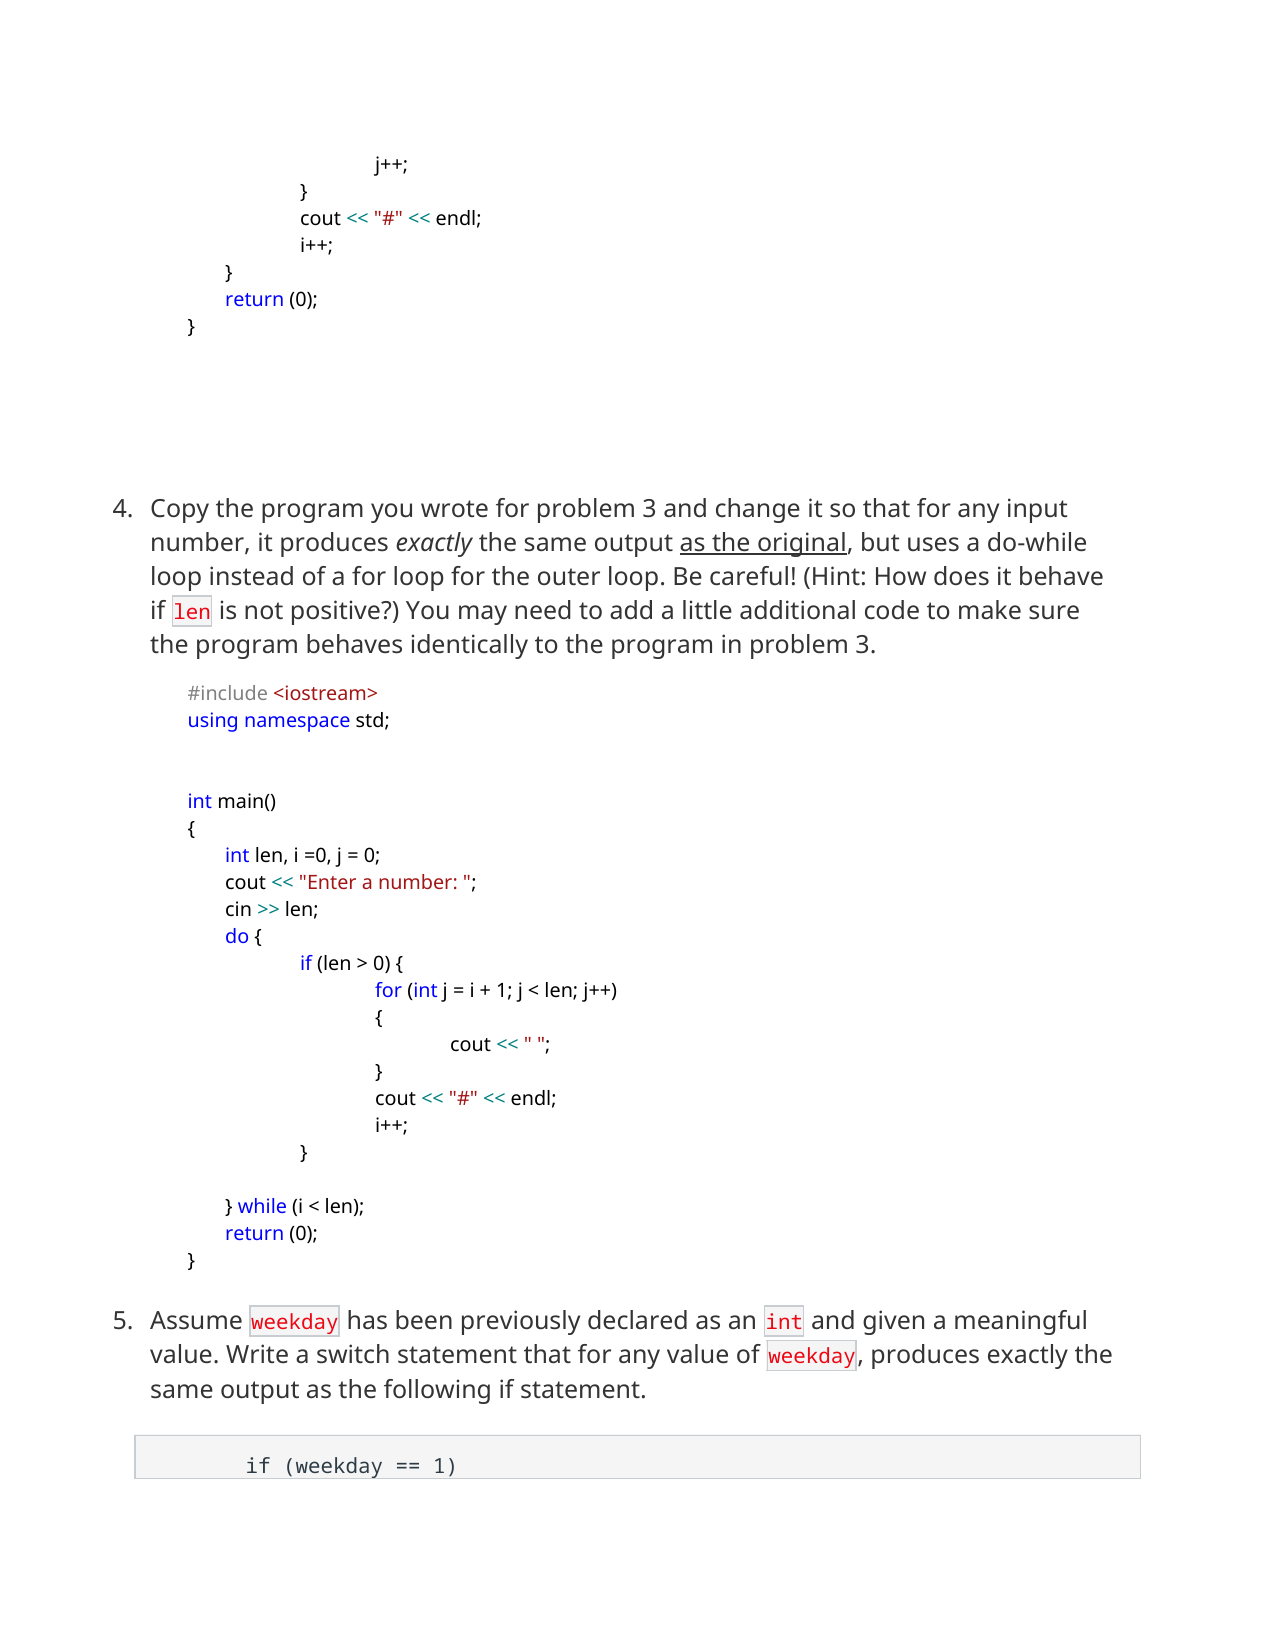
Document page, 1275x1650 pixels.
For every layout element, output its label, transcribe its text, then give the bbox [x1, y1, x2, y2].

list j++; [187, 150, 1125, 177]
list cout << " "; [187, 1030, 1125, 1057]
list } [187, 1246, 1125, 1273]
list cout << "#" << endl; [187, 1084, 1125, 1111]
list } [187, 1138, 1125, 1165]
list int main() [187, 788, 1125, 814]
list { [187, 1003, 1125, 1030]
list } [187, 312, 1125, 339]
text do { [150, 922, 1125, 949]
list int len, i =0, j = 0; [187, 842, 1125, 868]
list } [187, 177, 1125, 204]
list i++; [187, 231, 1125, 258]
list for (int j = i + 1; j < len; j++) [187, 976, 1125, 1003]
list if (len > 0) { [187, 949, 1125, 976]
list cout << "Enter a number: "; [187, 868, 1125, 896]
list using namespace std; [187, 707, 1125, 734]
list { [187, 814, 1125, 842]
list Assume weekday has been previously declared as an int and given a meaningful value. Write a switch statement that for any value of weekday, produces exactly the same output as the following if statement. [112, 1302, 1125, 1405]
list cout << "#" << endl; [187, 204, 1125, 231]
list } [187, 1057, 1125, 1084]
list Copy the program you wrote for problem 3 and change it so that for any input number, it produces exactly the same output as the original, but uses a do-while loop instead of a for loop for the outer loop. Be careful! (Hint: How does it behave if len is not positive?) You may need to add a little additional code to make sure the program behaves identically to the program in problem 3. [112, 490, 1125, 661]
list return (0); [187, 285, 1125, 312]
list return (0); [187, 1219, 1125, 1246]
list } while (i < len); [187, 1192, 1125, 1219]
list #include <iostream> [187, 680, 1125, 707]
list i++; [187, 1111, 1125, 1138]
list cin >> len; [187, 896, 1125, 922]
list } [187, 258, 1125, 285]
text if (weekday == 1) [136, 1436, 1140, 1478]
